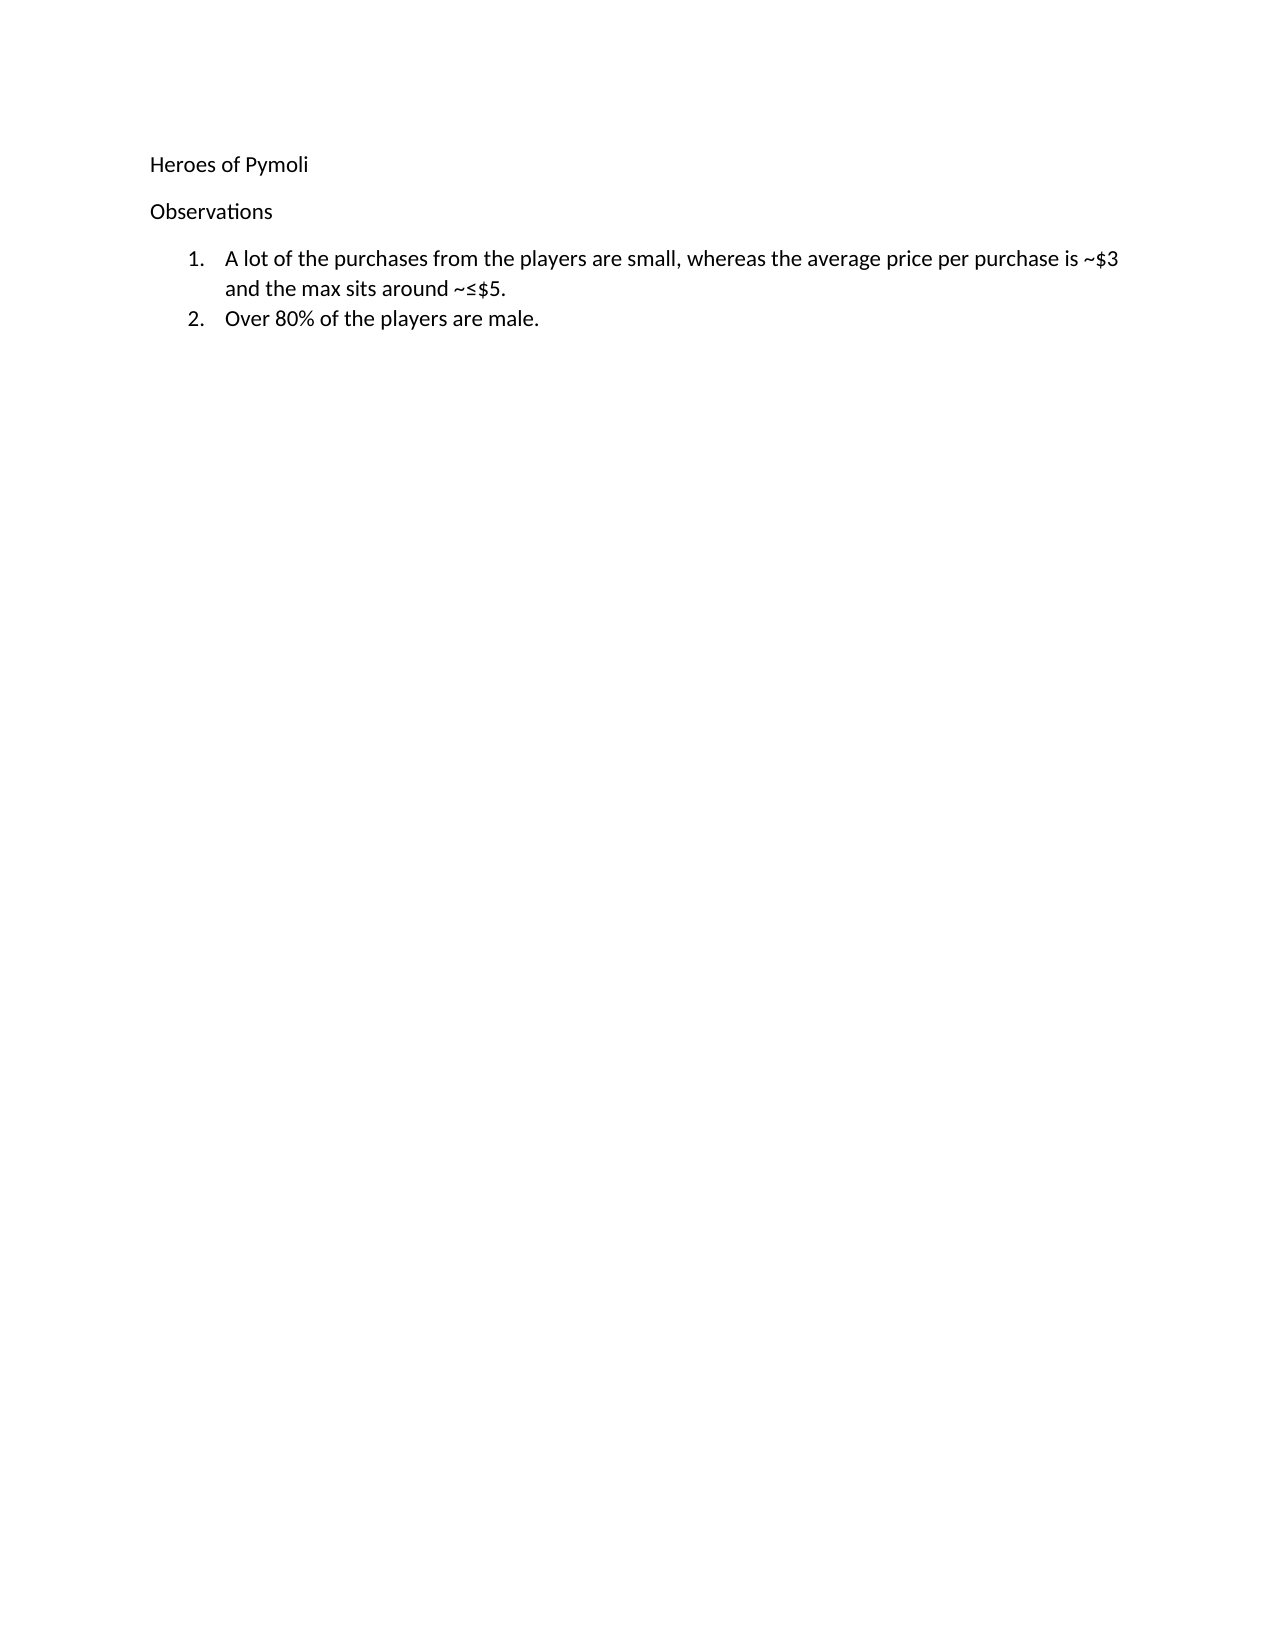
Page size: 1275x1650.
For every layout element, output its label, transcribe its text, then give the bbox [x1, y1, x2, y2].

list Over 80% of the players are male. [187, 304, 1125, 332]
text Observations [150, 197, 1125, 225]
text Heroes of Pymoli [150, 150, 1125, 178]
list A lot of the purchases from the players are small, whereas the average price per purchase is ~$3 and the max sits around ~≤$5. [187, 244, 1125, 302]
